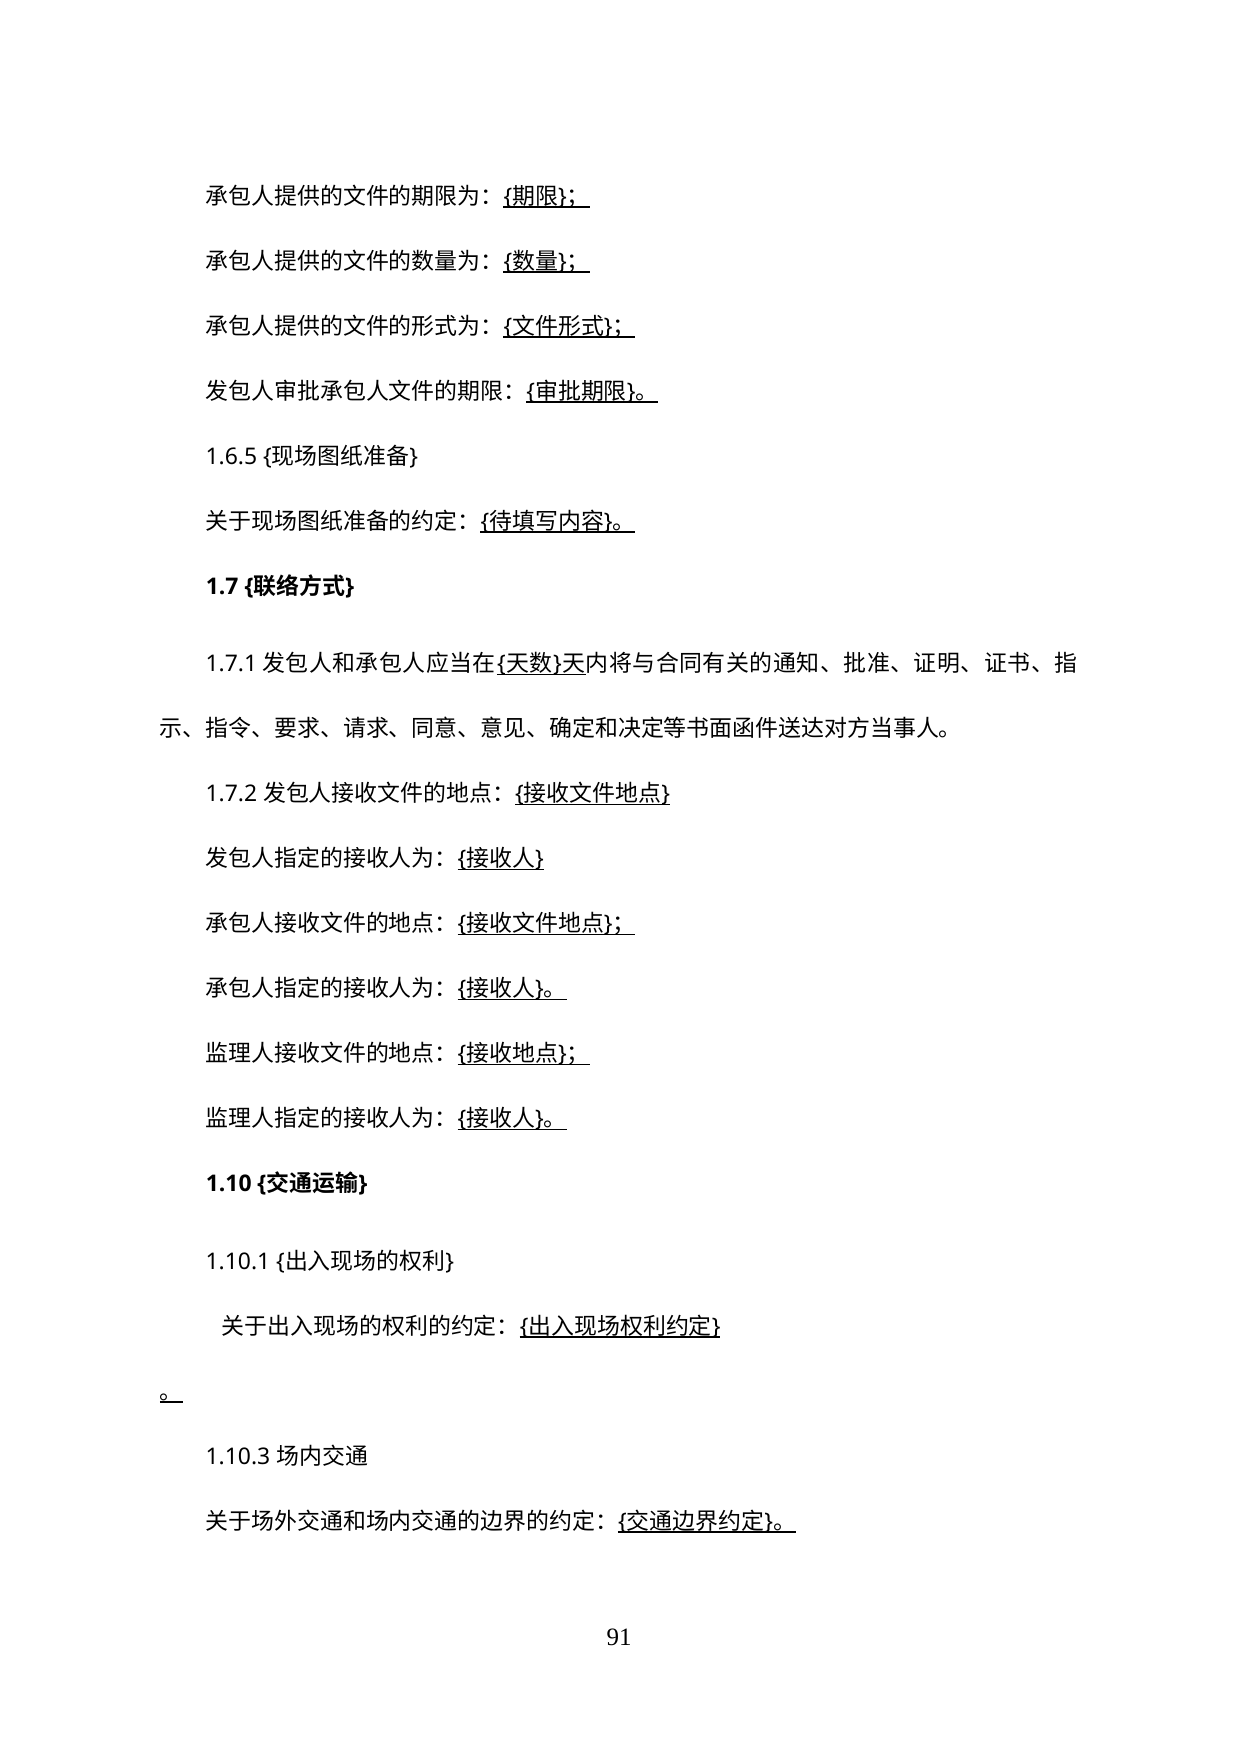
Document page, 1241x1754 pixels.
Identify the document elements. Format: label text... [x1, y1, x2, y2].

text 。 [159, 1357, 1078, 1422]
text 监理人接收文件的地点：{接收地点}； [159, 1019, 1078, 1084]
text 承包人提供的文件的期限为：{期限}； [159, 162, 1078, 227]
text 1.7.2 发包人接收文件的地点：{接收文件地点} [159, 759, 1078, 824]
text 1.7.1发包人和承包人应当在{天数}天内将与合同有关的通知、批准、证明、证书、指示、指令、要求、请求、同意、意见、确定和决定等书面函件送达对方当事人。 [159, 629, 1078, 759]
text 发包人审批承包人文件的期限：{审批期限}。 [159, 357, 1078, 422]
text 发包人指定的接收人为：{接收人} [159, 824, 1078, 889]
text 关于出入现场的权利的约定：{出入现场权利约定} [222, 1292, 1078, 1357]
text 承包人提供的文件的数量为：{数量}； [159, 227, 1078, 292]
text 关于场外交通和场内交通的边界的约定：{交通边界约定}。 [159, 1487, 1078, 1552]
text 承包人接收文件的地点：{接收文件地点}； [159, 889, 1078, 954]
list 1.7 {联络方式} [159, 552, 1078, 617]
text 承包人指定的接收人为：{接收人}。 [159, 954, 1078, 1019]
text 承包人提供的文件的形式为：{文件形式}； [159, 292, 1078, 357]
text 监理人指定的接收人为：{接收人}。 [159, 1084, 1078, 1149]
list 1.10.3 场内交通 [159, 1422, 1078, 1487]
text 关于现场图纸准备的约定：{待填写内容}。 [159, 487, 1078, 552]
text 1.6.5 {现场图纸准备} [159, 422, 1078, 487]
list 1.10 {交通运输} [159, 1149, 1078, 1214]
list 1.10.1 {出入现场的权利} [159, 1227, 1078, 1292]
